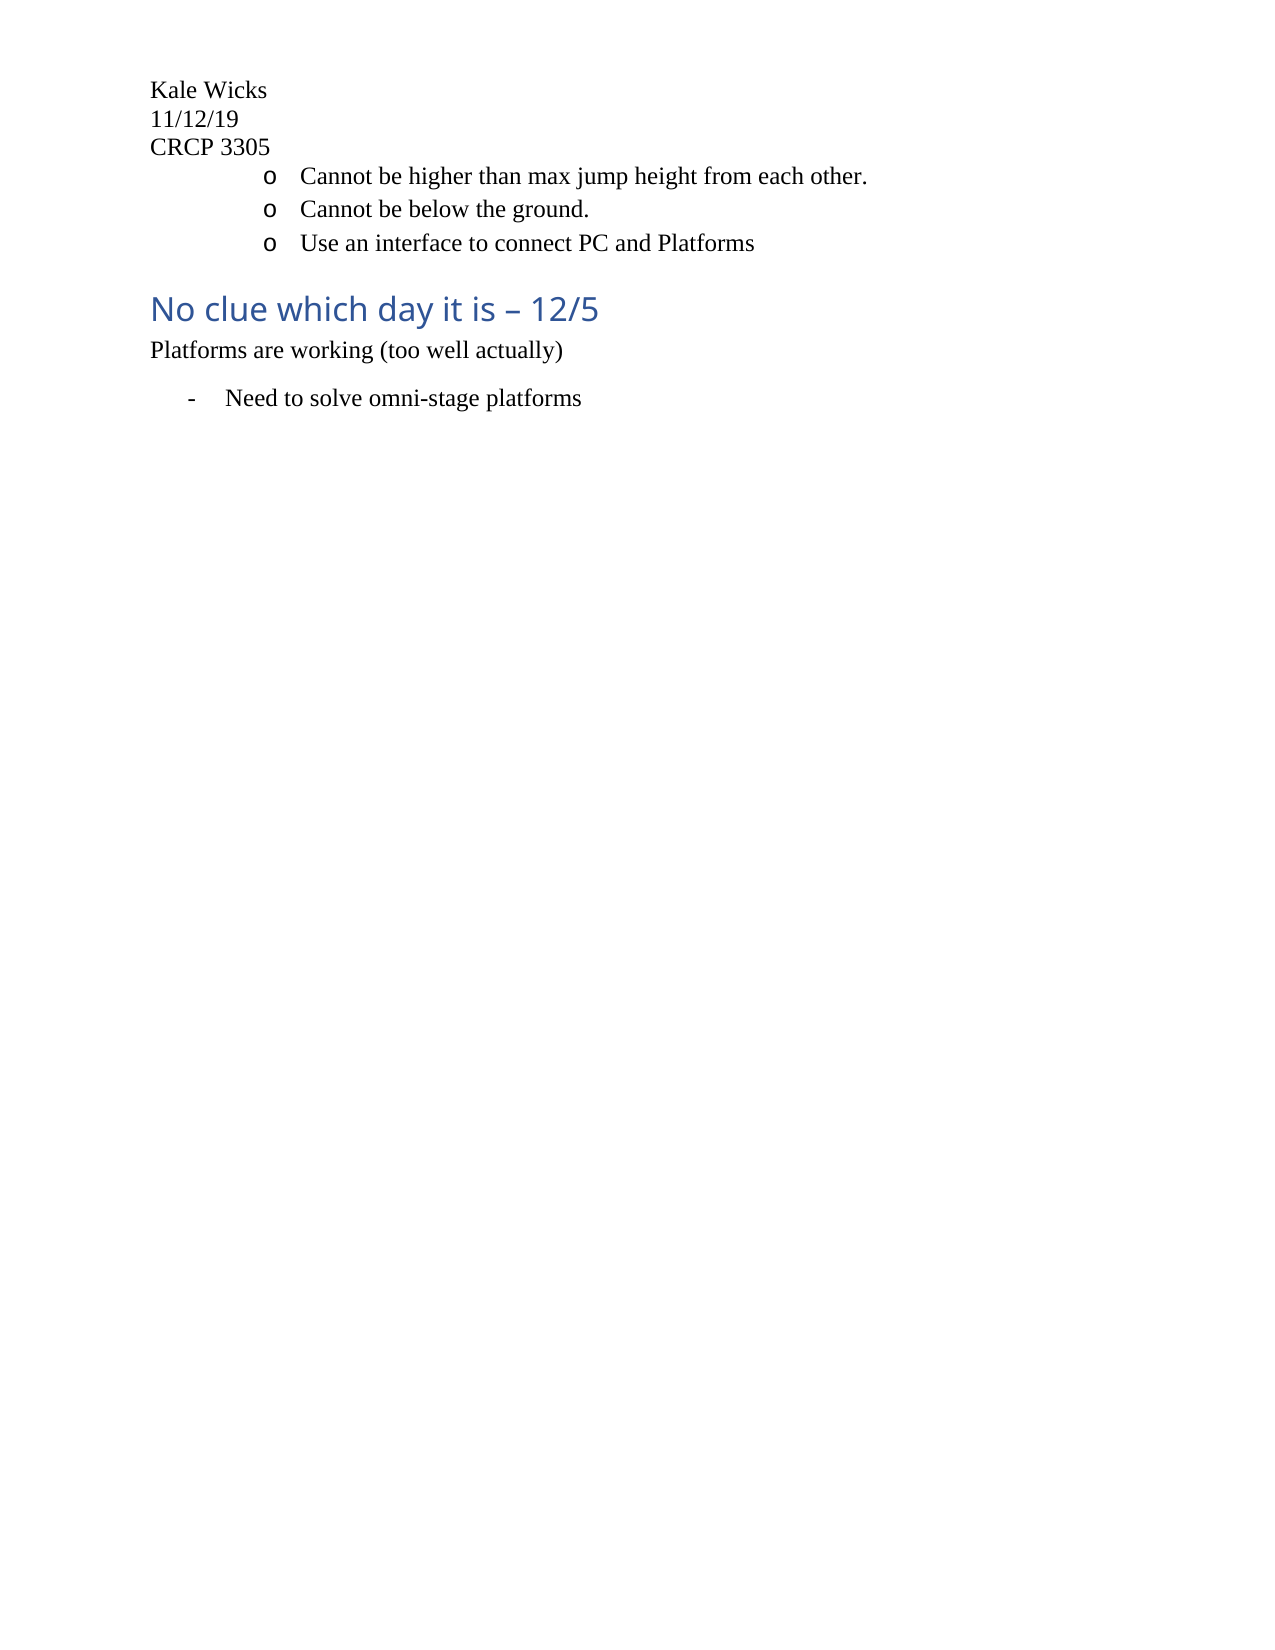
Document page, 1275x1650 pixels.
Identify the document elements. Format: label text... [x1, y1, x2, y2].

list Cannot be higher than max jump height from each other. [262, 161, 1125, 192]
list Need to solve omni-stage platforms [187, 383, 1125, 411]
text Platforms are working (too well actually) [150, 335, 1125, 364]
list Use an interface to connect PC and Platforms [262, 228, 1125, 258]
list Cannot be below the ground. [262, 194, 1125, 225]
subtitle No clue which day it is – 12/5 [150, 286, 1125, 331]
